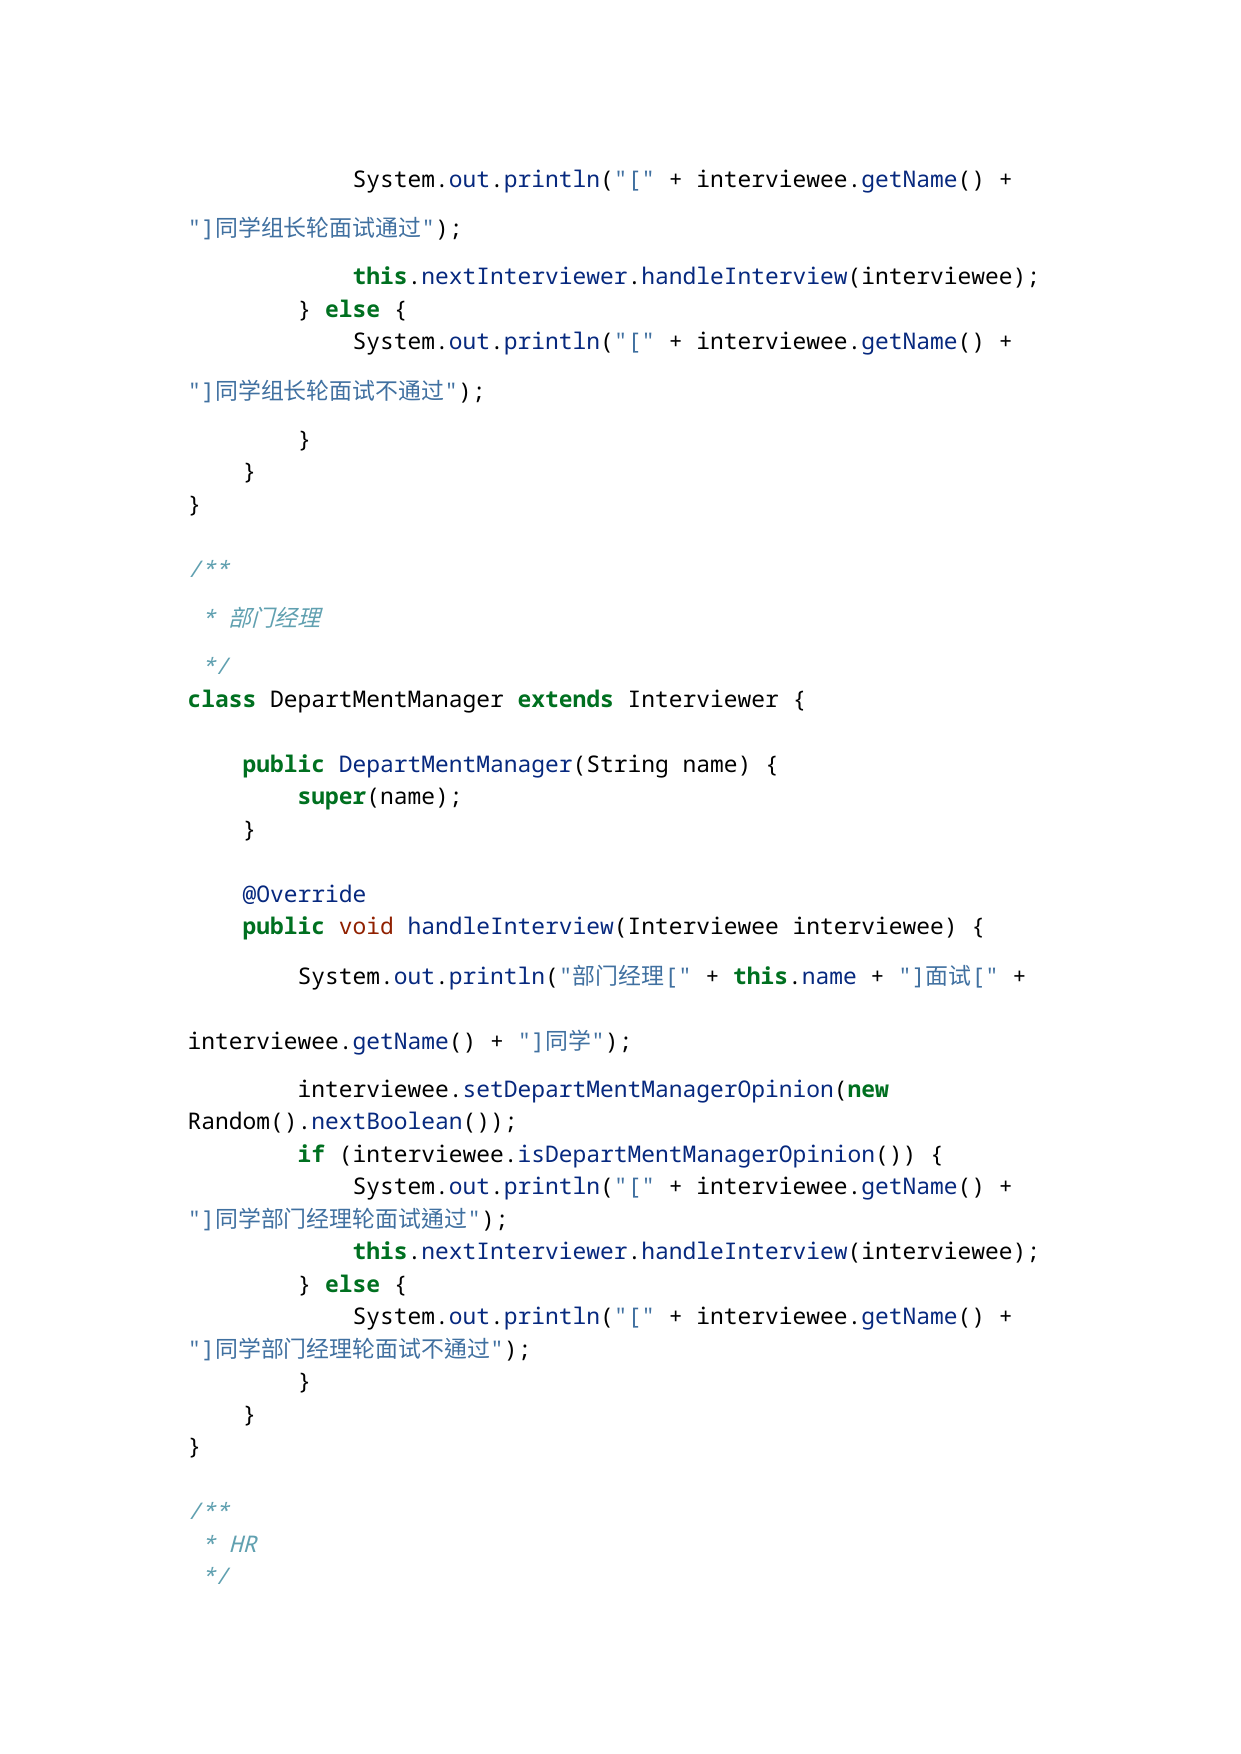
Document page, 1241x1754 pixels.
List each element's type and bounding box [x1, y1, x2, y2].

text [187, 162, 1053, 1592]
